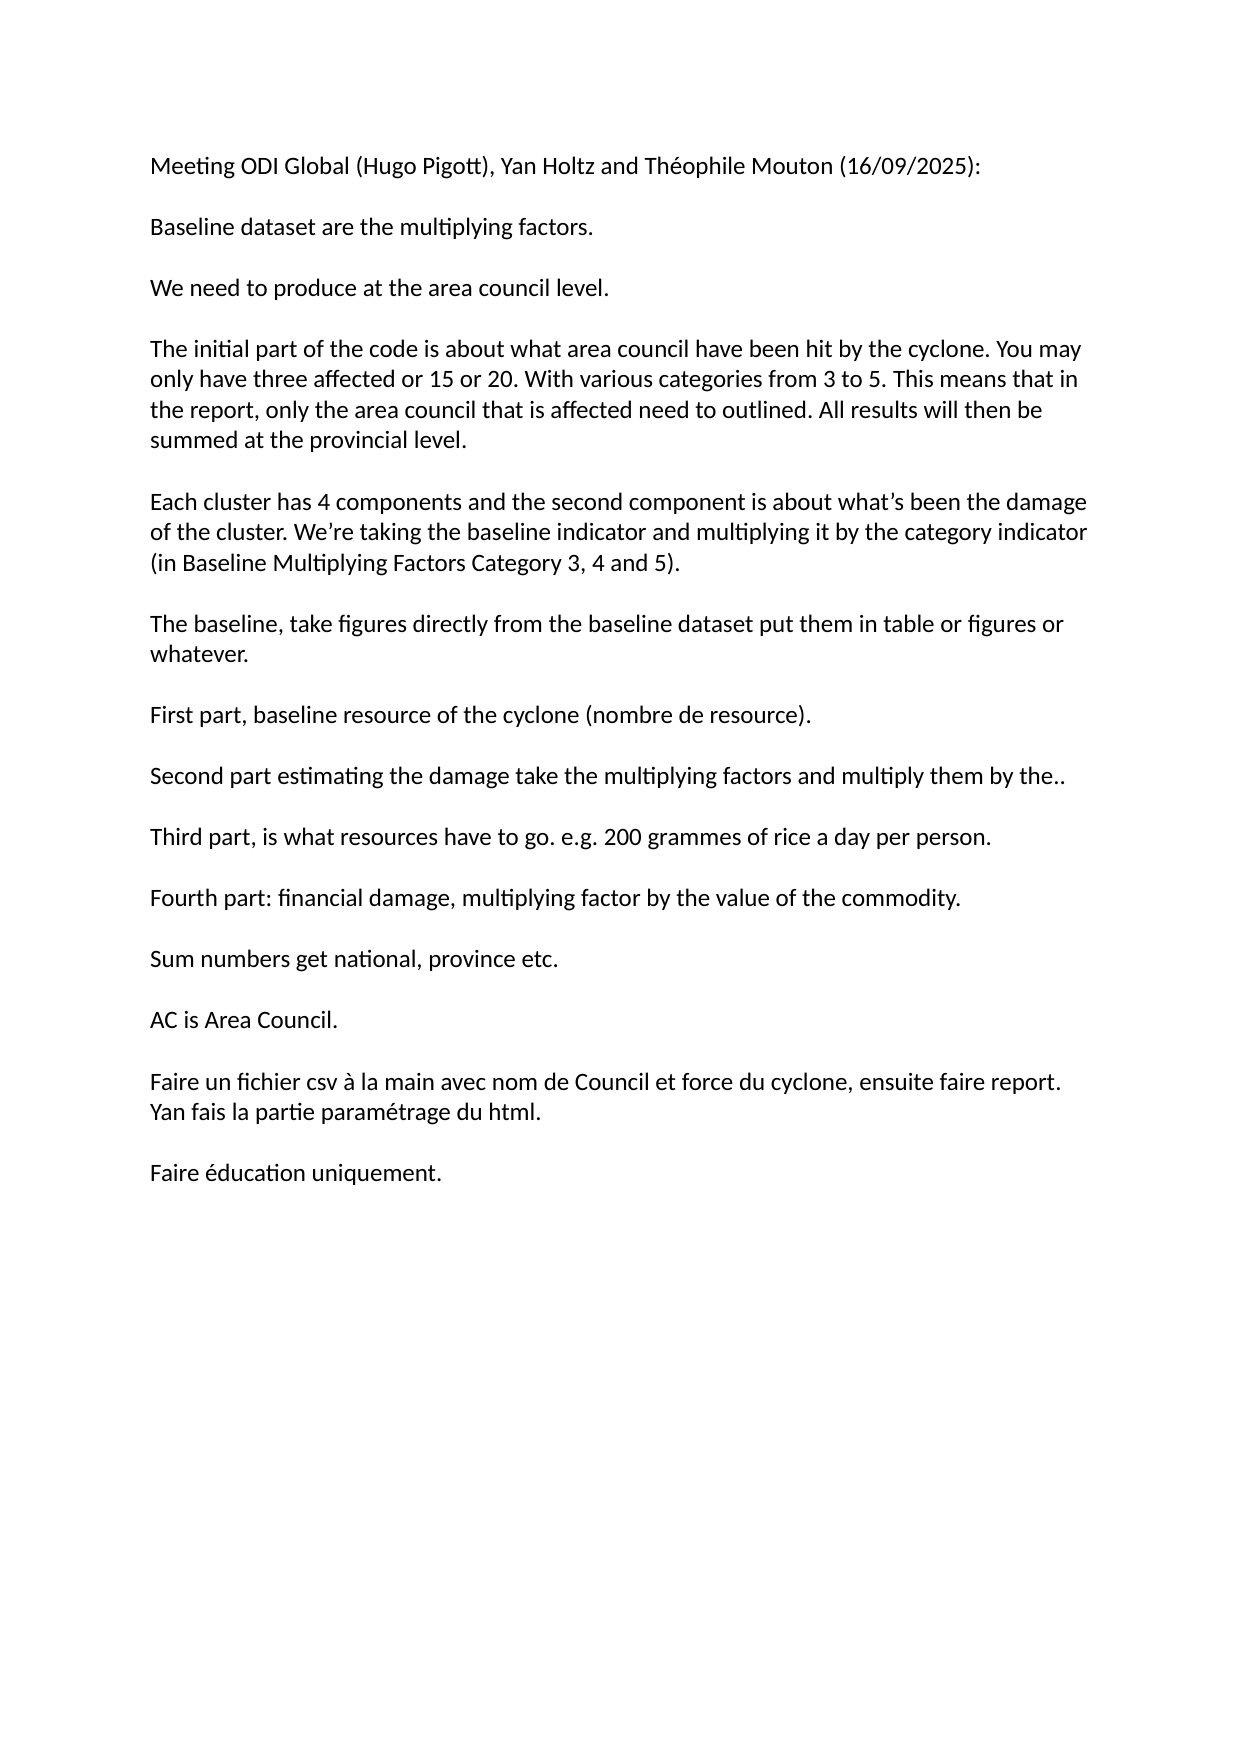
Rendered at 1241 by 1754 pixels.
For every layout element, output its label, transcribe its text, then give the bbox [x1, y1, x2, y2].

text Second part estimating the damage take the multiplying factors and multiply them by the.. [150, 760, 1090, 791]
text Each cluster has 4 components and the second component is about what’s been the damage of the cluster. We’re taking the baseline indicator and multiplying it by the category indicator (in Baseline Multiplying Factors Category 3, 4 and 5). [150, 486, 1090, 577]
text The initial part of the code is about what area council have been hit by the cyclone. You may only have three affected or 15 or 20. With various categories from 3 to 5. This means that in the report, only the area council that is affected need to outlined. All results will then be summed at the provincial level. [150, 333, 1090, 455]
text First part, baseline resource of the cyclone (nombre de resource). [150, 699, 1090, 730]
text Faire un fichier csv à la main avec nom de Council et force du cyclone, ensuite faire report. Yan fais la partie paramétrage du html. [150, 1066, 1090, 1127]
text Sum numbers get national, province etc. [150, 943, 1090, 974]
text We need to produce at the area council level. [150, 272, 1090, 303]
text Baseline dataset are the multiplying factors. [150, 211, 1090, 242]
text The baseline, take figures directly from the baseline dataset put them in table or figures or whatever. [150, 608, 1090, 669]
text Fourth part: financial damage, multiplying factor by the value of the commodity. [150, 882, 1090, 913]
text Faire éducation uniquement. [150, 1157, 1090, 1188]
text Meeting ODI Global (Hugo Pigott), Yan Holtz and Théophile Mouton (16/09/2025): [150, 150, 1090, 181]
text Third part, is what resources have to go. e.g. 200 grammes of rice a day per person. [150, 821, 1090, 852]
text AC is Area Council. [150, 1004, 1090, 1035]
